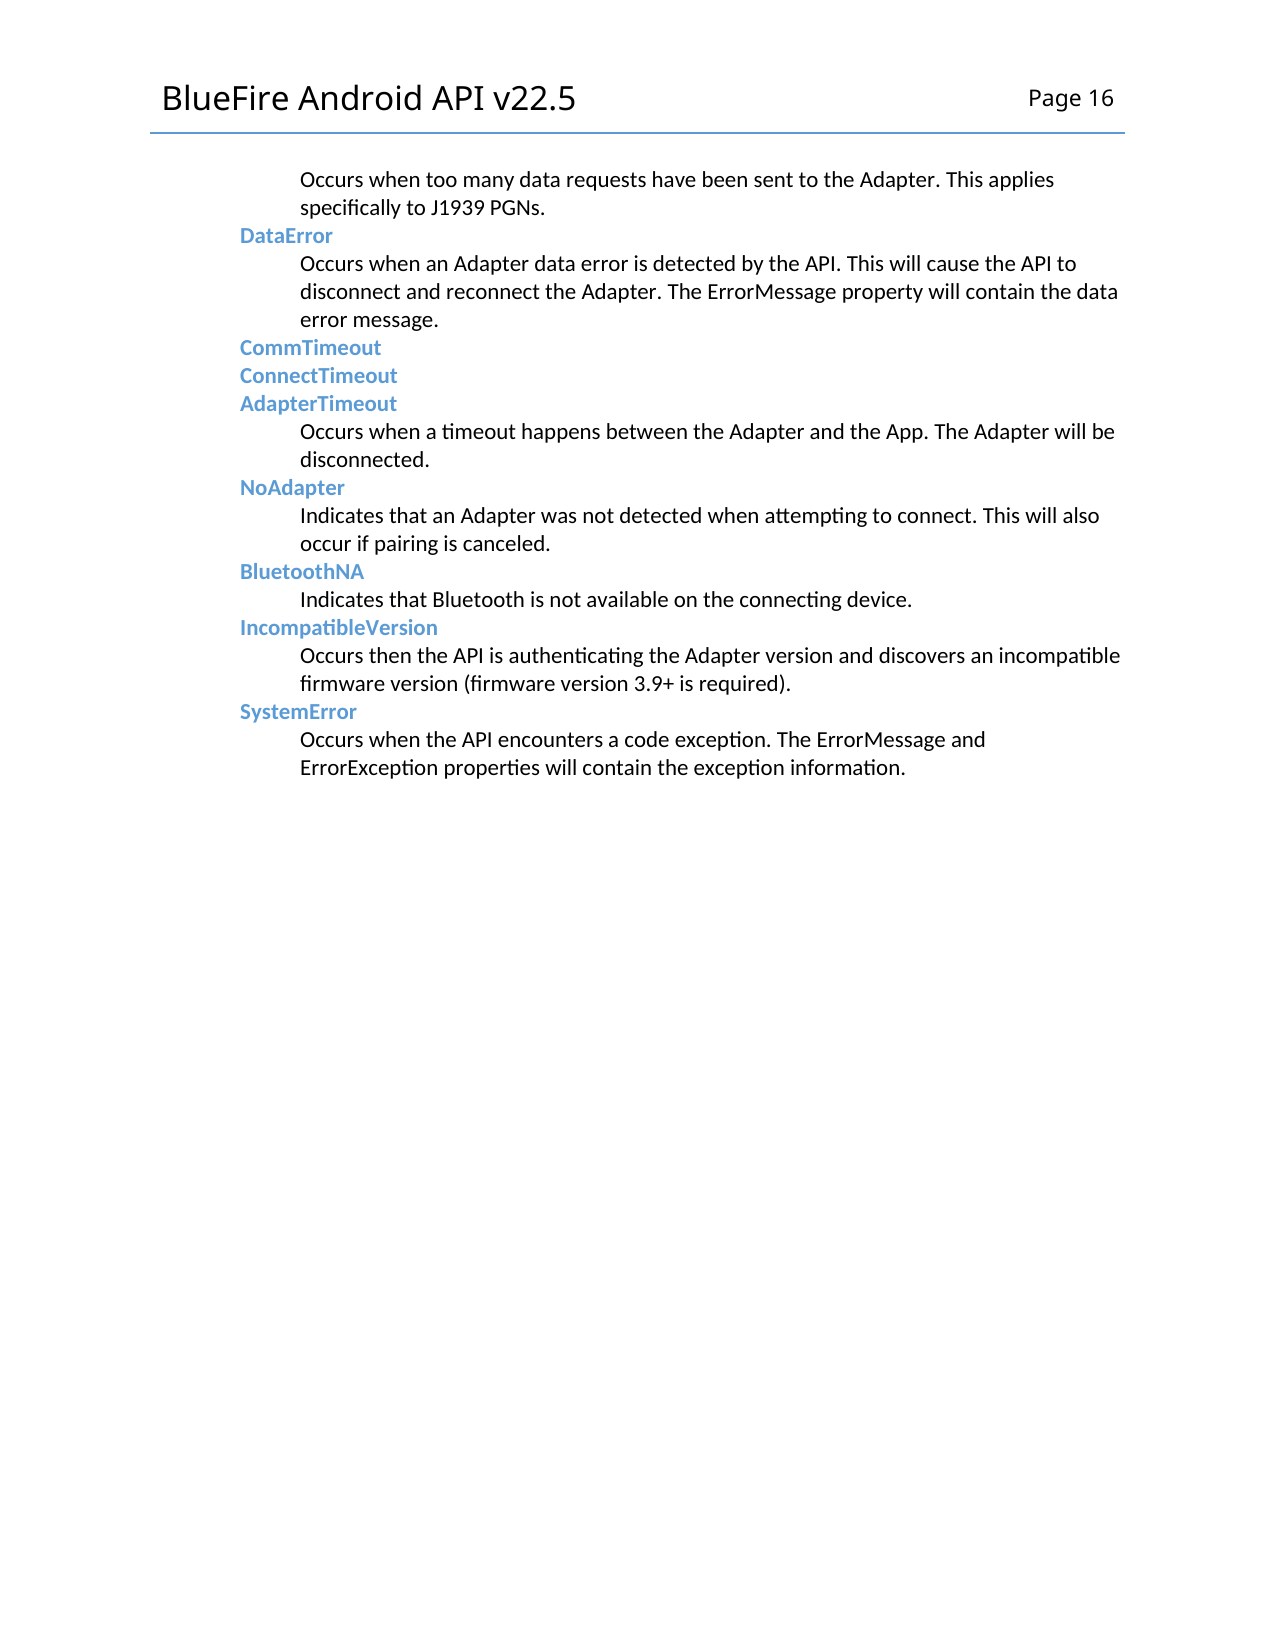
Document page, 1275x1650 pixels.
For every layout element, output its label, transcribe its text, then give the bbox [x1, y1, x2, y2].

text SystemError [240, 697, 1125, 725]
text BluetoothNA [240, 557, 1125, 585]
text Occurs then the API is authenticating the Adapter version and discovers an incompatible firmware version (firmware version 3.9+ is required). [300, 641, 1125, 697]
text Indicates that Bluetooth is not available on the connecting device. [300, 585, 1125, 613]
text Occurs when an Adapter data error is detected by the API. This will cause the API to disconnect and reconnect the Adapter. The ErrorMessage property will contain the data error message. [300, 249, 1125, 333]
text DataError [240, 221, 1125, 249]
text Indicates that an Adapter was not detected when attempting to connect. This will also occur if pairing is canceled. [300, 501, 1125, 557]
text Occurs when the API encounters a code exception. The ErrorMessage and ErrorException properties will contain the exception information. [300, 725, 1125, 781]
text ConnectTimeout [240, 361, 1125, 389]
text NoAdapter [240, 473, 1125, 501]
text Occurs when a timeout happens between the Adapter and the App. The Adapter will be disconnected. [300, 417, 1125, 473]
text Occurs when too many data requests have been sent to the Adapter. This applies specifically to J1939 PGNs. [300, 165, 1125, 221]
text CommTimeout [240, 333, 1125, 361]
text IncompatibleVersion [240, 613, 1125, 641]
text AdapterTimeout [240, 389, 1125, 417]
